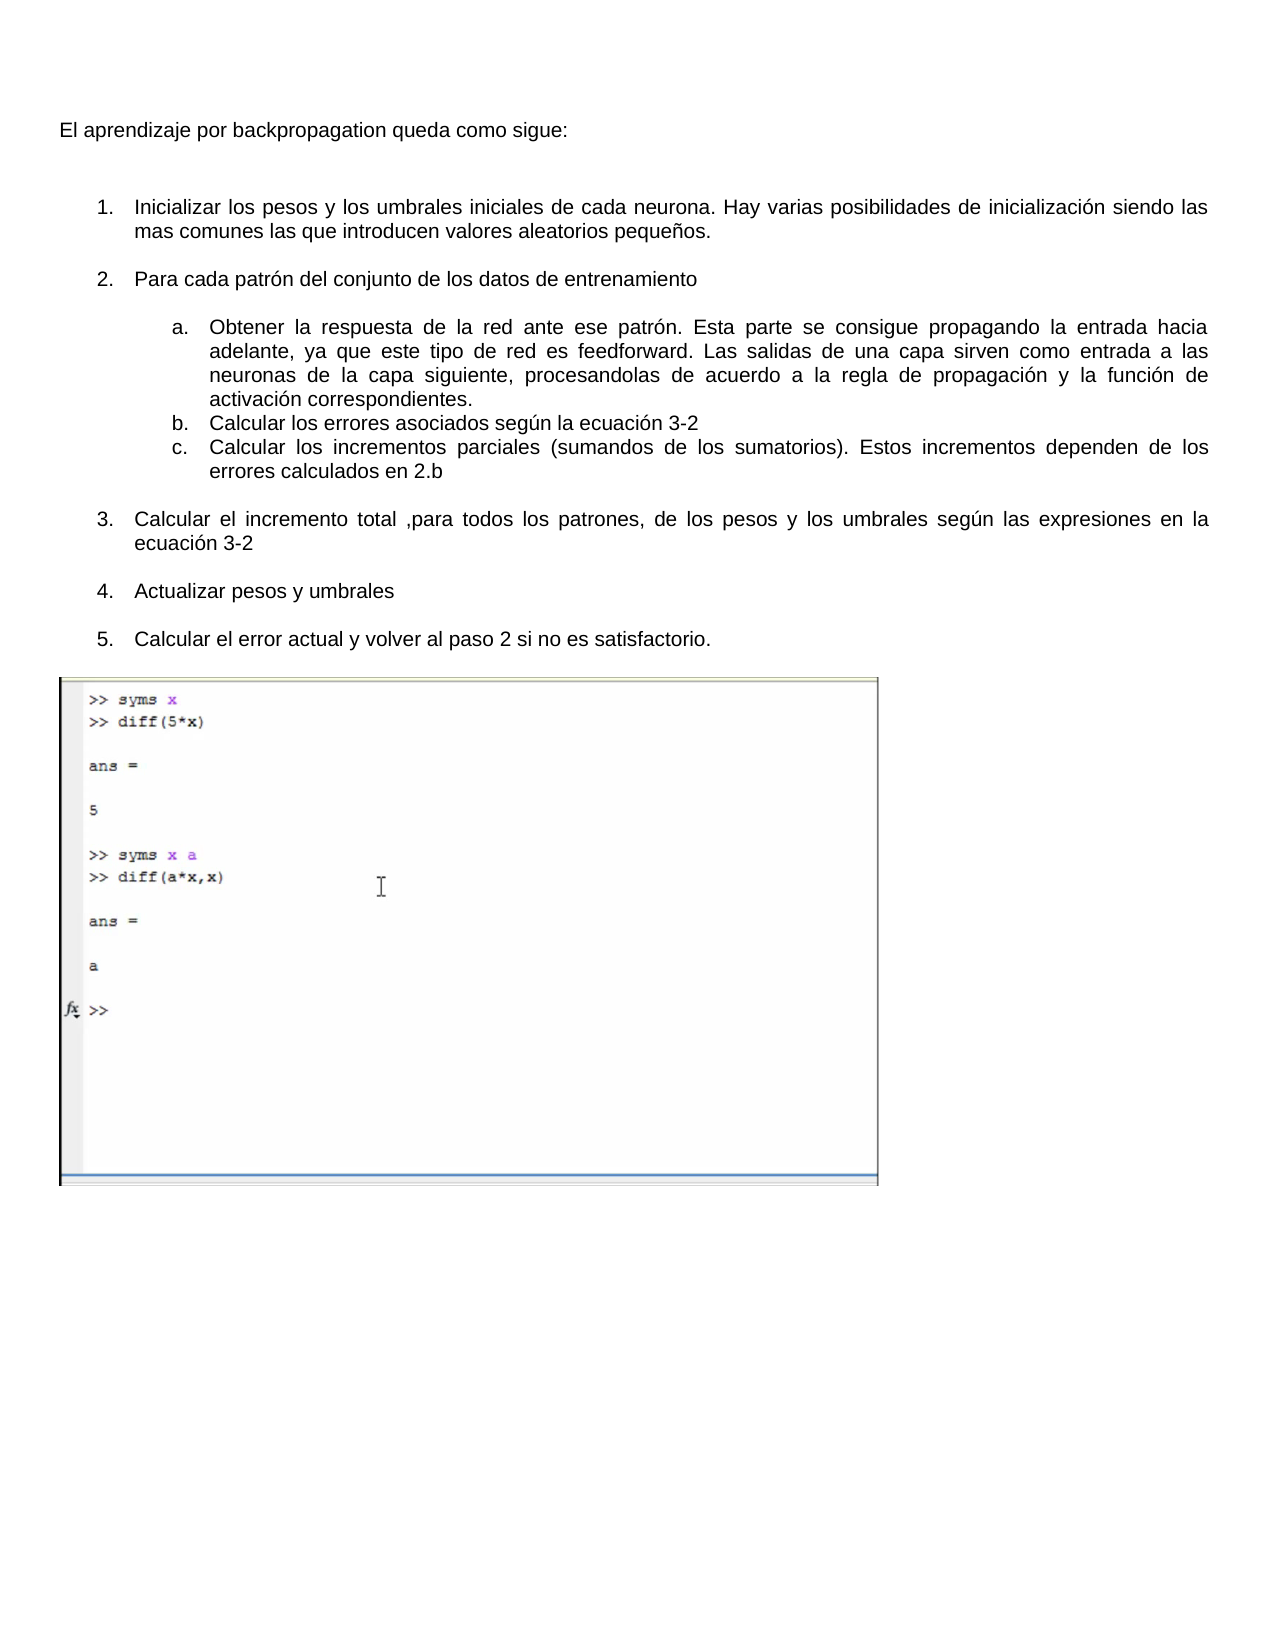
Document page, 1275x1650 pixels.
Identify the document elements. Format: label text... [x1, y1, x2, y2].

list Inicializar los pesos y los umbrales iniciales de cada neurona. Hay varias posibilidades de inicialización siendo las mas comunes las que introducen valores aleatorios pequeños. [97, 195, 1210, 243]
list Calcular los errores asociados según la ecuación 3-2 [172, 411, 1210, 435]
list Calcular el error actual y volver al paso 2 si no es satisfactorio. [97, 626, 1210, 650]
list Calcular los incrementos parciales (sumandos de los sumatorios). Estos incrementos dependen de los errores calculados en 2.b [172, 435, 1210, 483]
list Actualizar pesos y umbrales [97, 578, 1210, 602]
picture [59, 677, 879, 1186]
list Para cada patrón del conjunto de los datos de entrenamiento [97, 267, 1210, 291]
list Obtener la respuesta de la red ante ese patrón. Esta parte se consigue propagando la entrada hacia adelante, ya que este tipo de red es feedforward. Las salidas de una capa sirven como entrada a las neuronas de la capa siguiente, procesandolas de acuerdo a la regla de propagación y la función de activación correspondientes. [172, 315, 1210, 411]
list Calcular el incremento total ,para todos los patrones, de los pesos y los umbrales según las expresiones en la ecuación 3-2 [97, 507, 1210, 554]
text El aprendizaje por backpropagation queda como sigue: [59, 118, 1210, 142]
